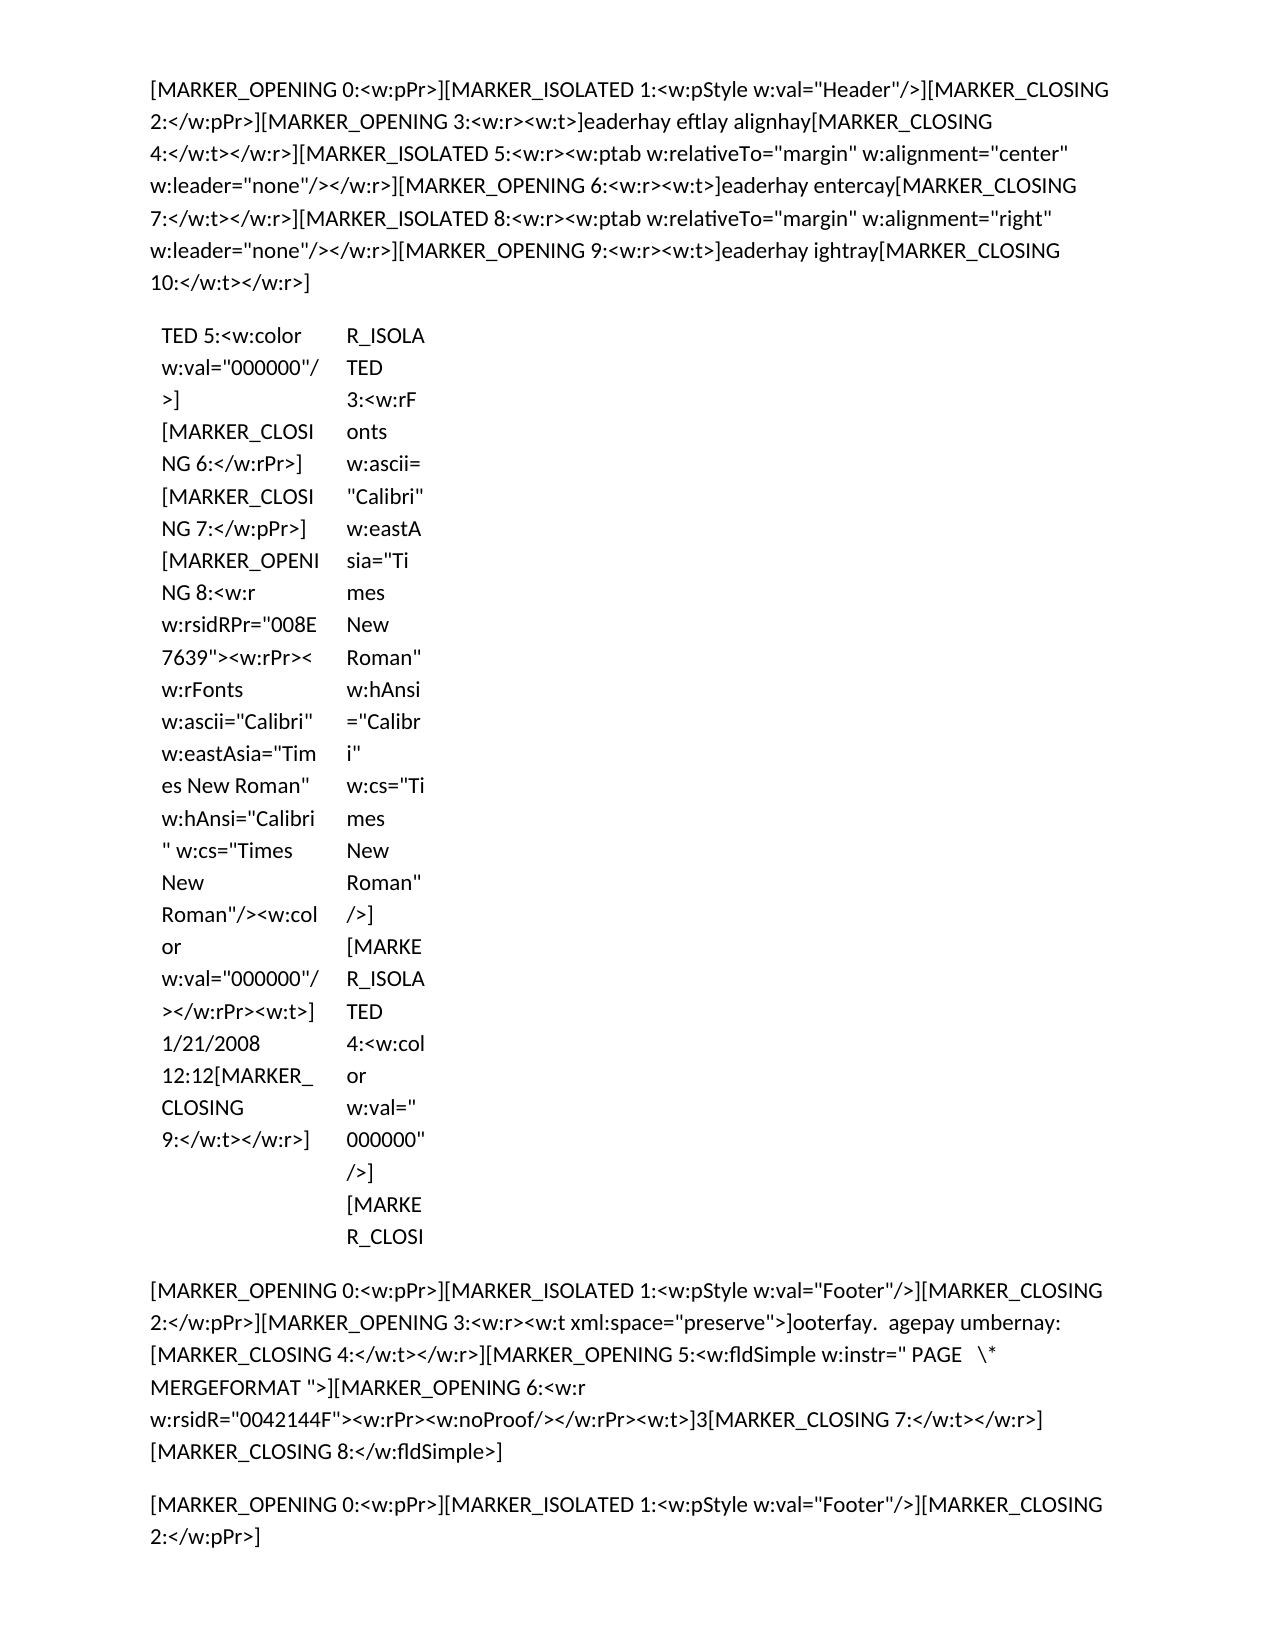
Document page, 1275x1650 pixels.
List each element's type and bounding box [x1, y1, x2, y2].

table_cell [150, 321, 335, 1250]
table_cell [335, 321, 437, 1250]
